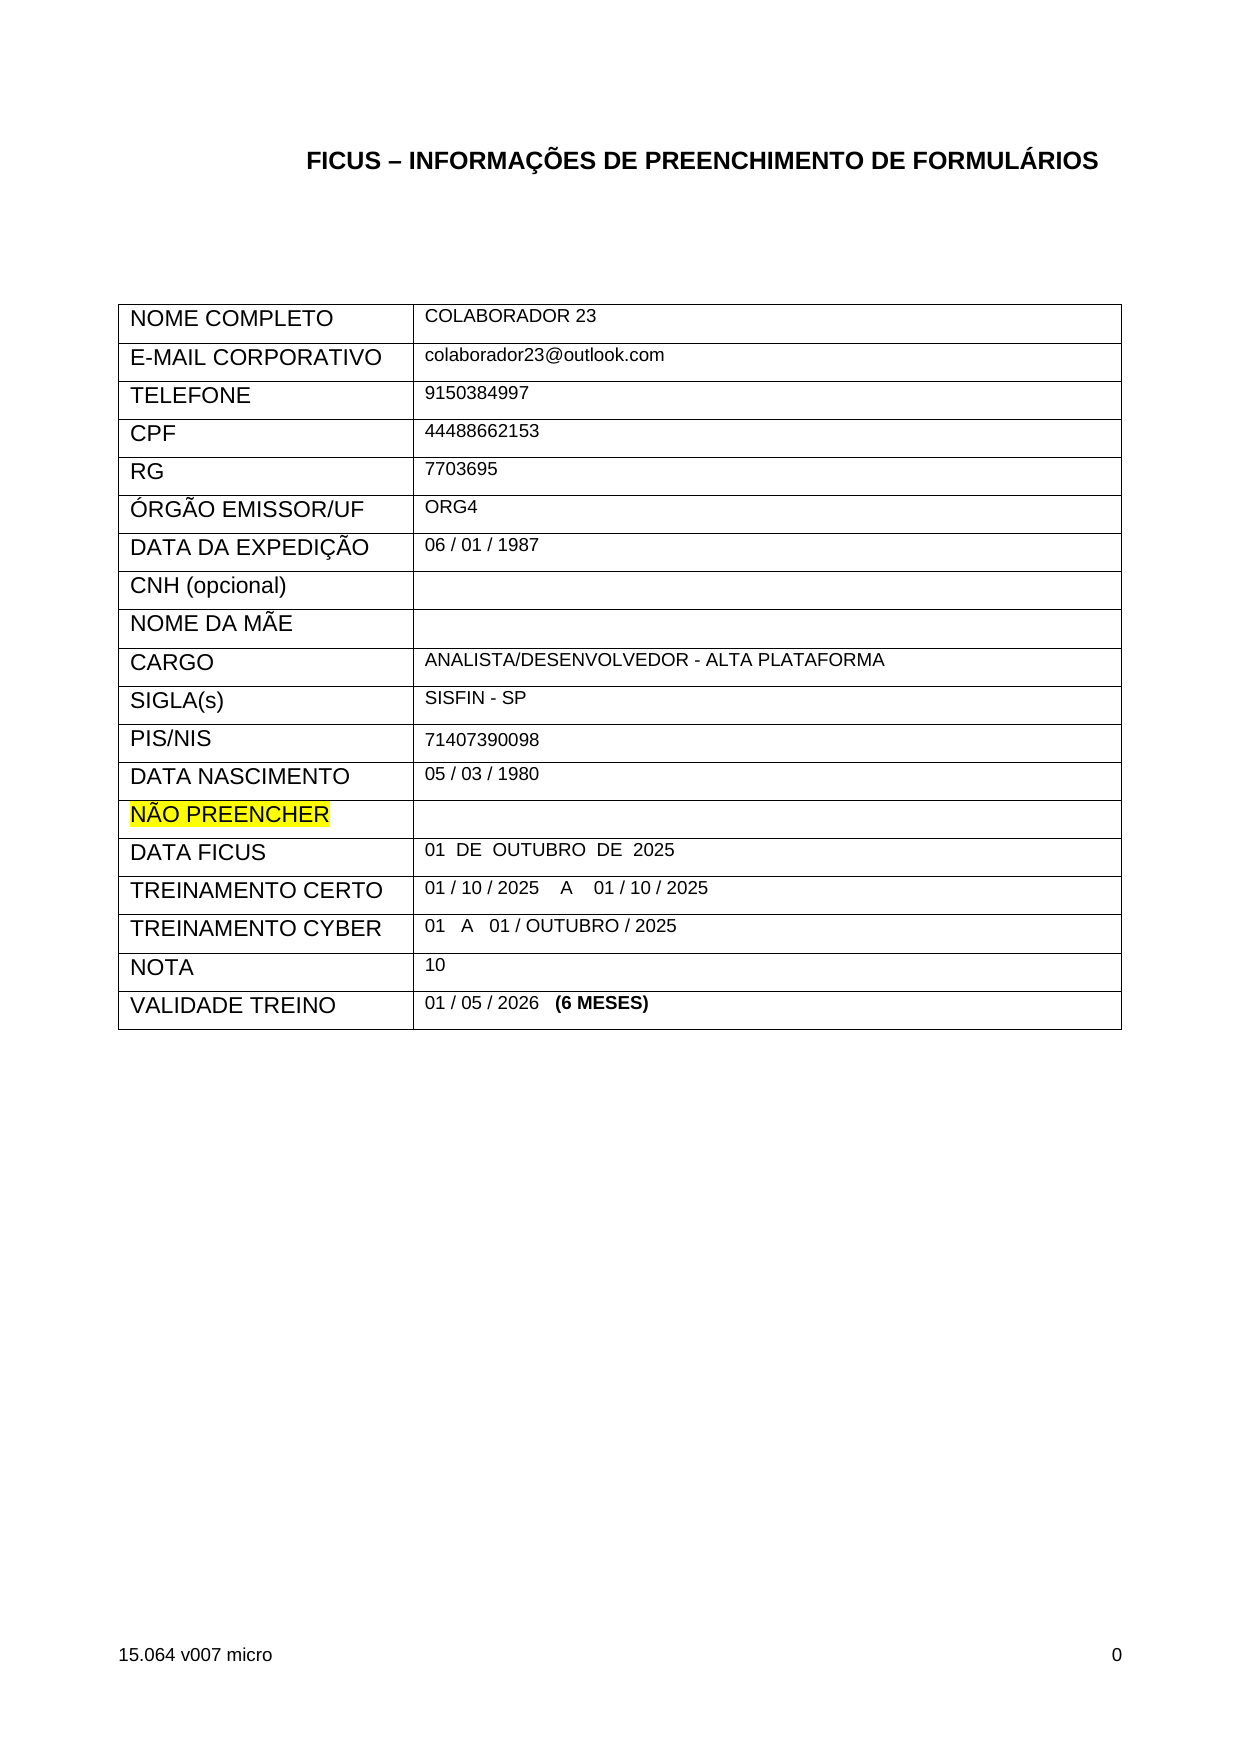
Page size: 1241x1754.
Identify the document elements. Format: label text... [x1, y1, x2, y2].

table_cell 7703695 [414, 458, 1121, 495]
table_cell 44488662153 [414, 420, 1121, 457]
table_cell E-MAIL CORPORATIVO [119, 344, 413, 381]
table_cell CARGO [119, 649, 413, 686]
table_cell TREINAMENTO CYBER [119, 915, 413, 952]
table_cell ANALISTA/DESENVOLVEDOR - ALTA PLATAFORMA [414, 649, 1121, 686]
table_cell SISFIN - SP [414, 687, 1121, 724]
table_cell DATA NASCIMENTO [119, 763, 413, 800]
table_cell NOTA [119, 954, 413, 991]
table_cell CPF [119, 420, 413, 457]
table_cell 9150384997 [414, 382, 1121, 419]
table_cell DATA FICUS [119, 839, 413, 876]
table_cell RG [119, 458, 413, 495]
table_cell [414, 801, 1121, 838]
table_cell DATA DA EXPEDIÇÃO [119, 534, 413, 571]
table_cell 01 / 05 / 2026 (6 MESES) [414, 992, 1121, 1029]
table_cell TREINAMENTO CERTO [119, 877, 413, 914]
table_cell NÃO PREENCHER [119, 801, 413, 838]
table_cell 01 DE OUTUBRO DE 2025 [414, 839, 1121, 876]
table_header COLABORADOR 23 [414, 305, 1121, 342]
table_cell CNH (opcional) [119, 572, 413, 609]
table_cell 71407390098 [414, 725, 1121, 762]
table_cell 05 / 03 / 1980 [414, 763, 1121, 800]
table_cell [414, 572, 1121, 609]
table_cell PIS/NIS [119, 725, 413, 762]
table_cell colaborador23@outlook.com [414, 344, 1121, 381]
table_cell 01 / 10 / 2025 A 01 / 10 / 2025 [414, 877, 1121, 914]
table_cell ORG4 [414, 496, 1121, 533]
table_cell 10 [414, 954, 1121, 991]
table_cell TELEFONE [119, 382, 413, 419]
table_cell SIGLA(s) [119, 687, 413, 724]
table_cell VALIDADE TREINO [119, 992, 413, 1029]
table_header NOME COMPLETO [119, 305, 413, 342]
table_cell [414, 610, 1121, 647]
table_cell 01 A 01 / OUTUBRO / 2025 [414, 915, 1121, 952]
table_cell NOME DA MÃE [119, 610, 413, 647]
table_cell 06 / 01 / 1987 [414, 534, 1121, 571]
table_cell ÓRGÃO EMISSOR/UF [119, 496, 413, 533]
